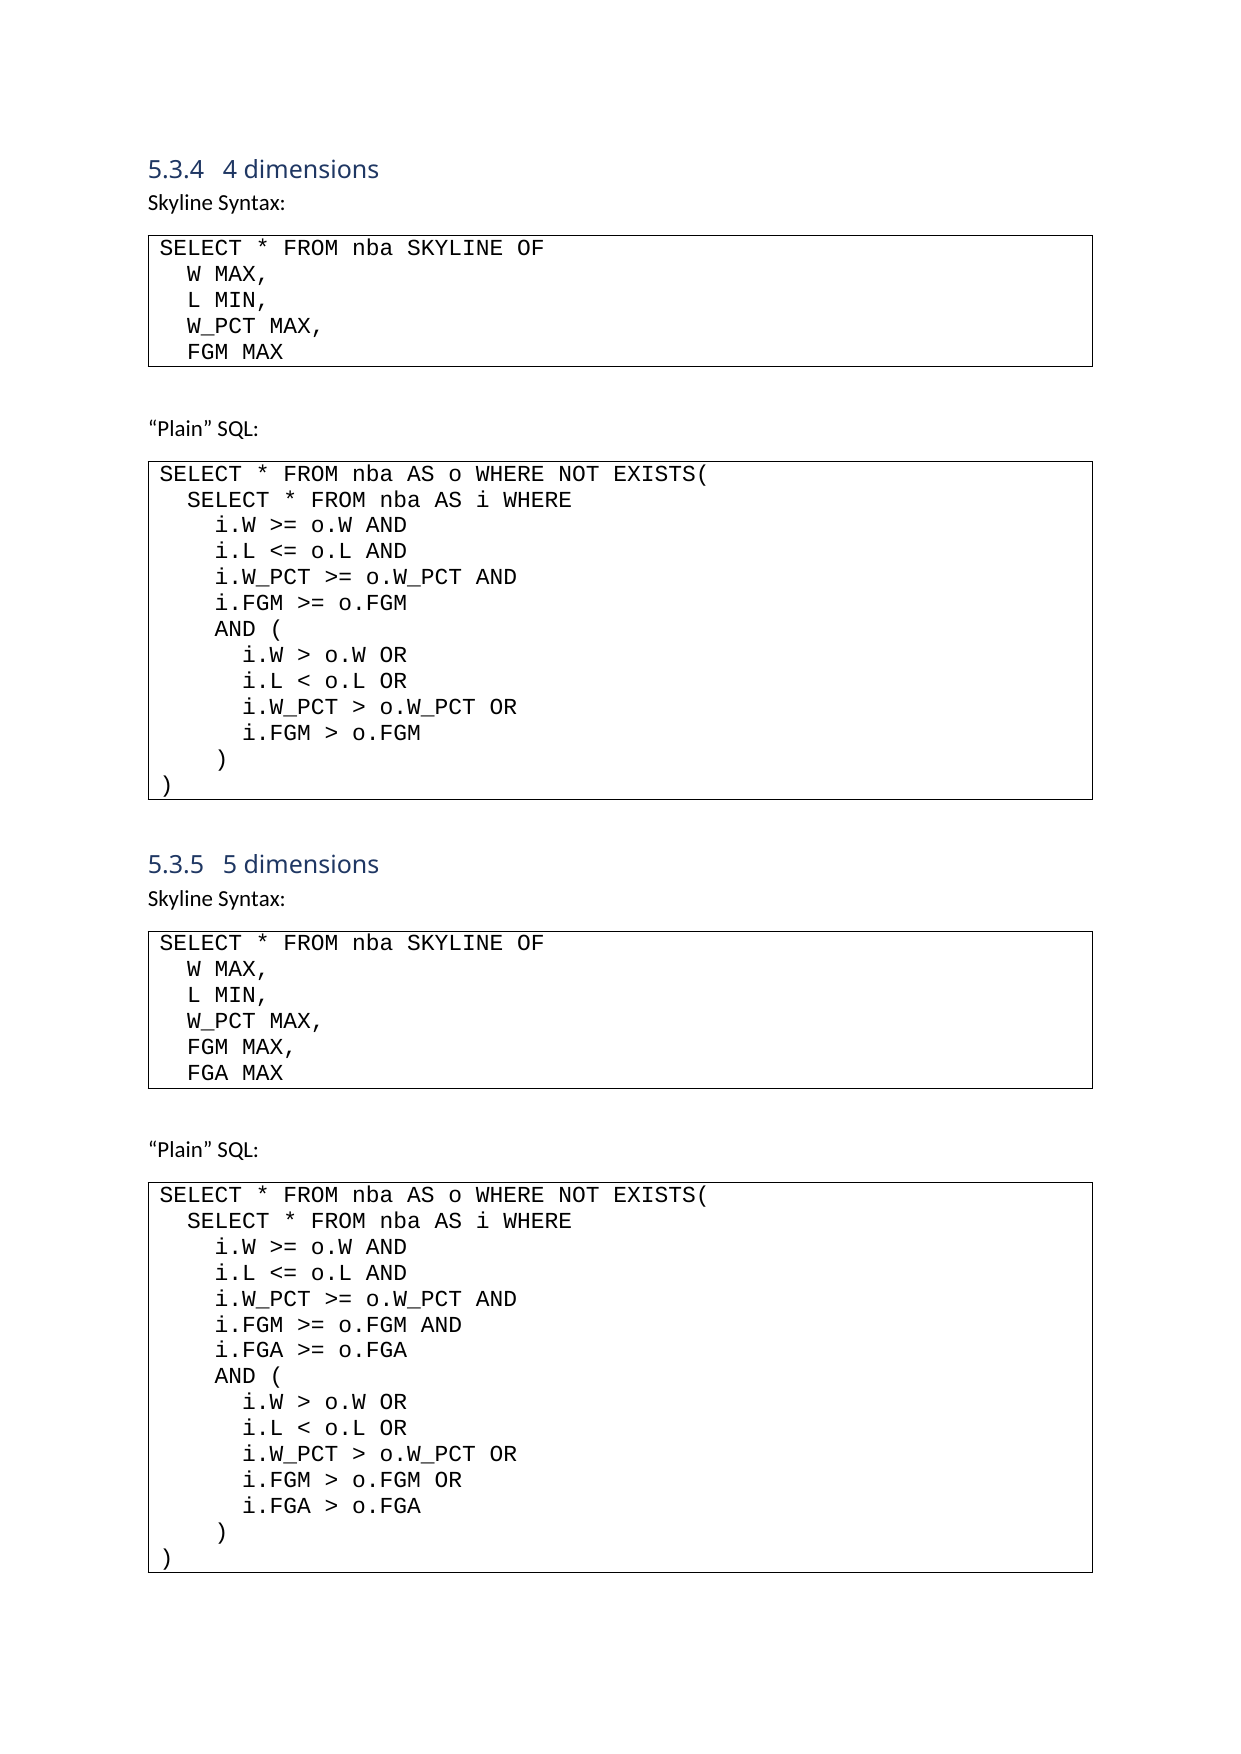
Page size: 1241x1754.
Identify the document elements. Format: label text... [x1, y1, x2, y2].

text Skyline Syntax: [148, 884, 1093, 912]
subtitle 4 dimensions [148, 152, 1093, 186]
table_header SELECT * FROM nba SKYLINE OF W MAX, L MIN, W_PCT MAX, FGM MAX [149, 236, 1092, 366]
subtitle 5 dimensions [148, 847, 1093, 881]
table_header SELECT * FROM nba SKYLINE OF W MAX, L MIN, W_PCT MAX, FGM MAX, FGA MAX [149, 932, 1092, 1087]
table_header SELECT * FROM nba AS o WHERE NOT EXISTS( SELECT * FROM nba AS i WHERE i.W >= o.W AND i.L <= o.L AND i.W_PCT >= o.W_PCT AND i.FGM >= o.FGM AND ( i.W > o.W OR i.L < o.L OR i.W_PCT > o.W_PCT OR i.FGM > o.FGM ) ) [149, 462, 1092, 799]
text “Plain” SQL: [148, 1135, 1093, 1163]
text Skyline Syntax: [148, 188, 1093, 217]
table_header SELECT * FROM nba AS o WHERE NOT EXISTS( SELECT * FROM nba AS i WHERE i.W >= o.W AND i.L <= o.L AND i.W_PCT >= o.W_PCT AND i.FGM >= o.FGM AND i.FGA >= o.FGA AND ( i.W > o.W OR i.L < o.L OR i.W_PCT > o.W_PCT OR i.FGM > o.FGM OR i.FGA > o.FGA ) ) [149, 1183, 1092, 1572]
text “Plain” SQL: [148, 414, 1093, 442]
